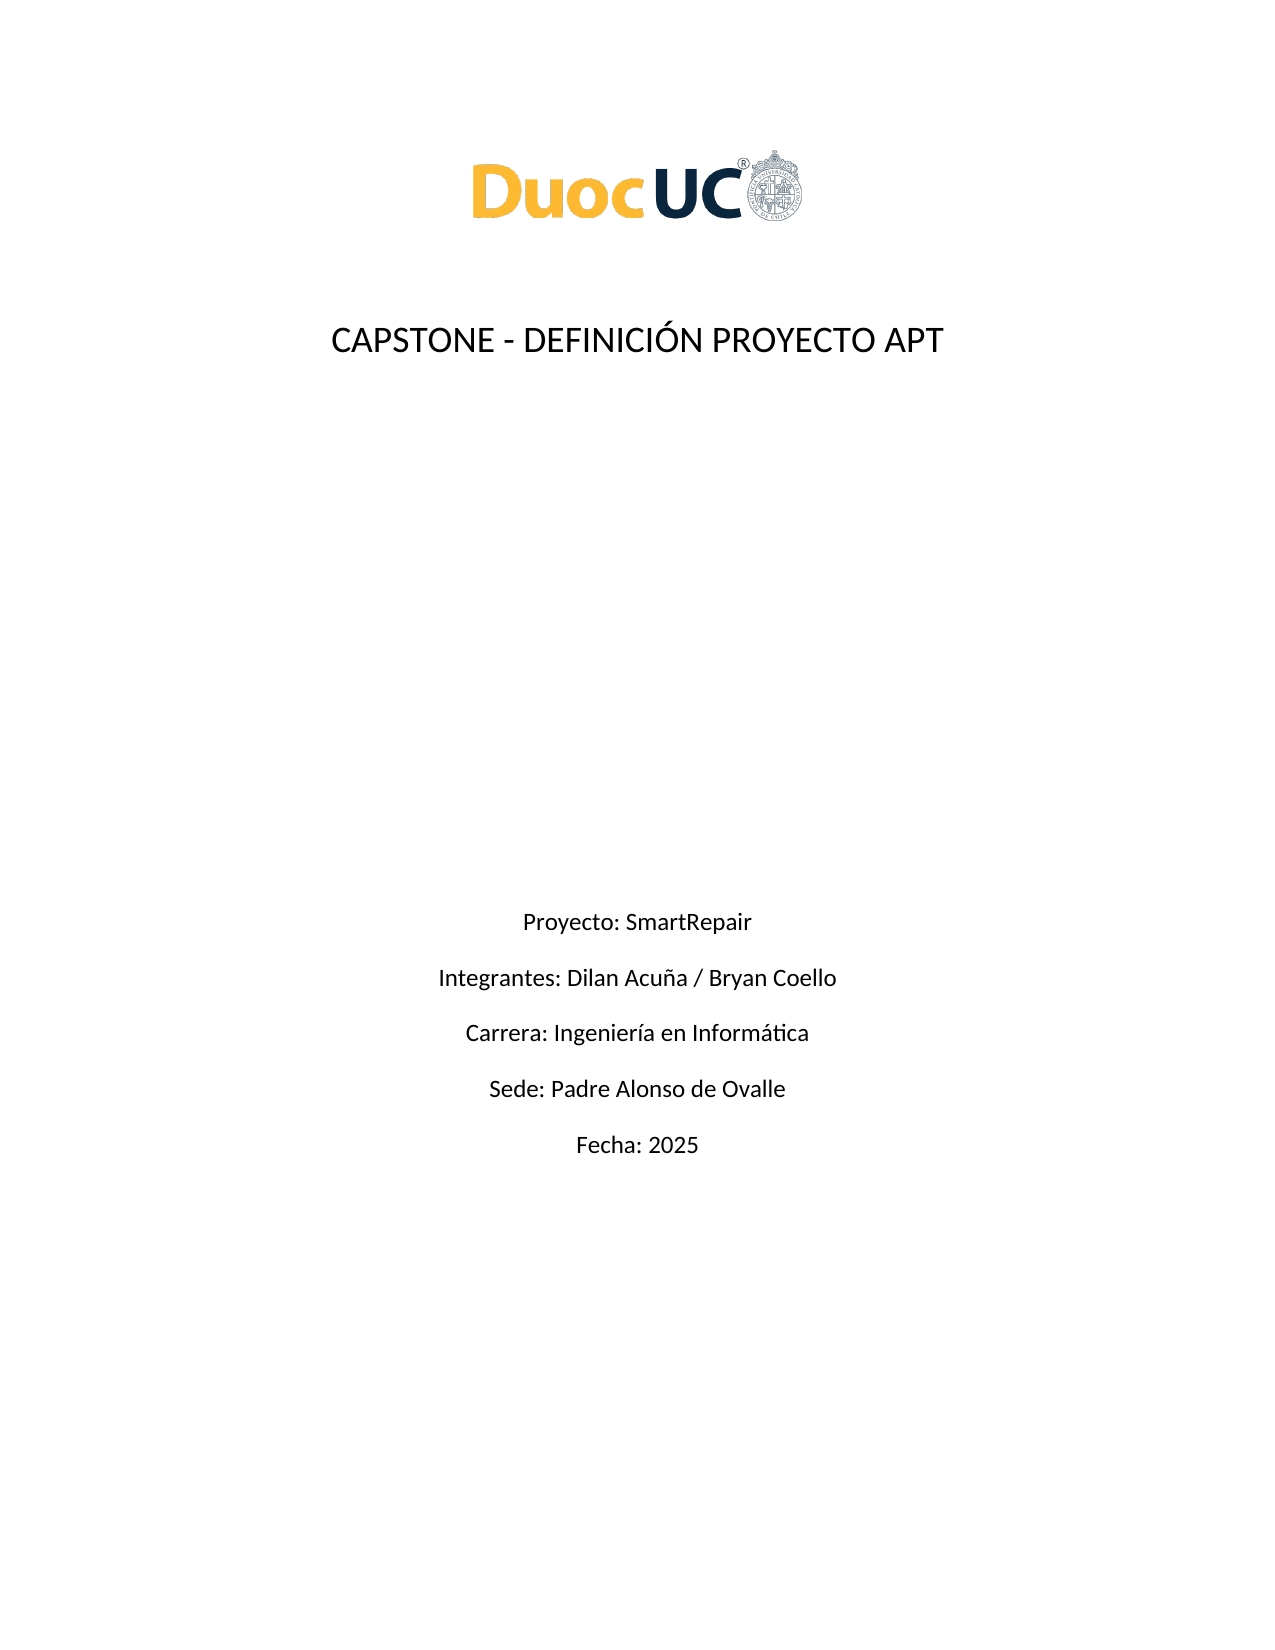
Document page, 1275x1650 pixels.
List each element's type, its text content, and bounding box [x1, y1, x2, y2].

text CAPSTONE - DEFINICIÓN PROYECTO APT [187, 316, 1087, 361]
picture [473, 150, 802, 221]
text Carrera: Ingeniería en Informática [187, 1017, 1087, 1048]
text Sede: Padre Alonso de Ovalle [187, 1073, 1087, 1104]
text Fecha: 2025 [187, 1129, 1087, 1160]
text Integrantes: Dilan Acuña / Bryan Coello [187, 962, 1087, 992]
text Proyecto: SmartRepair [187, 906, 1087, 936]
